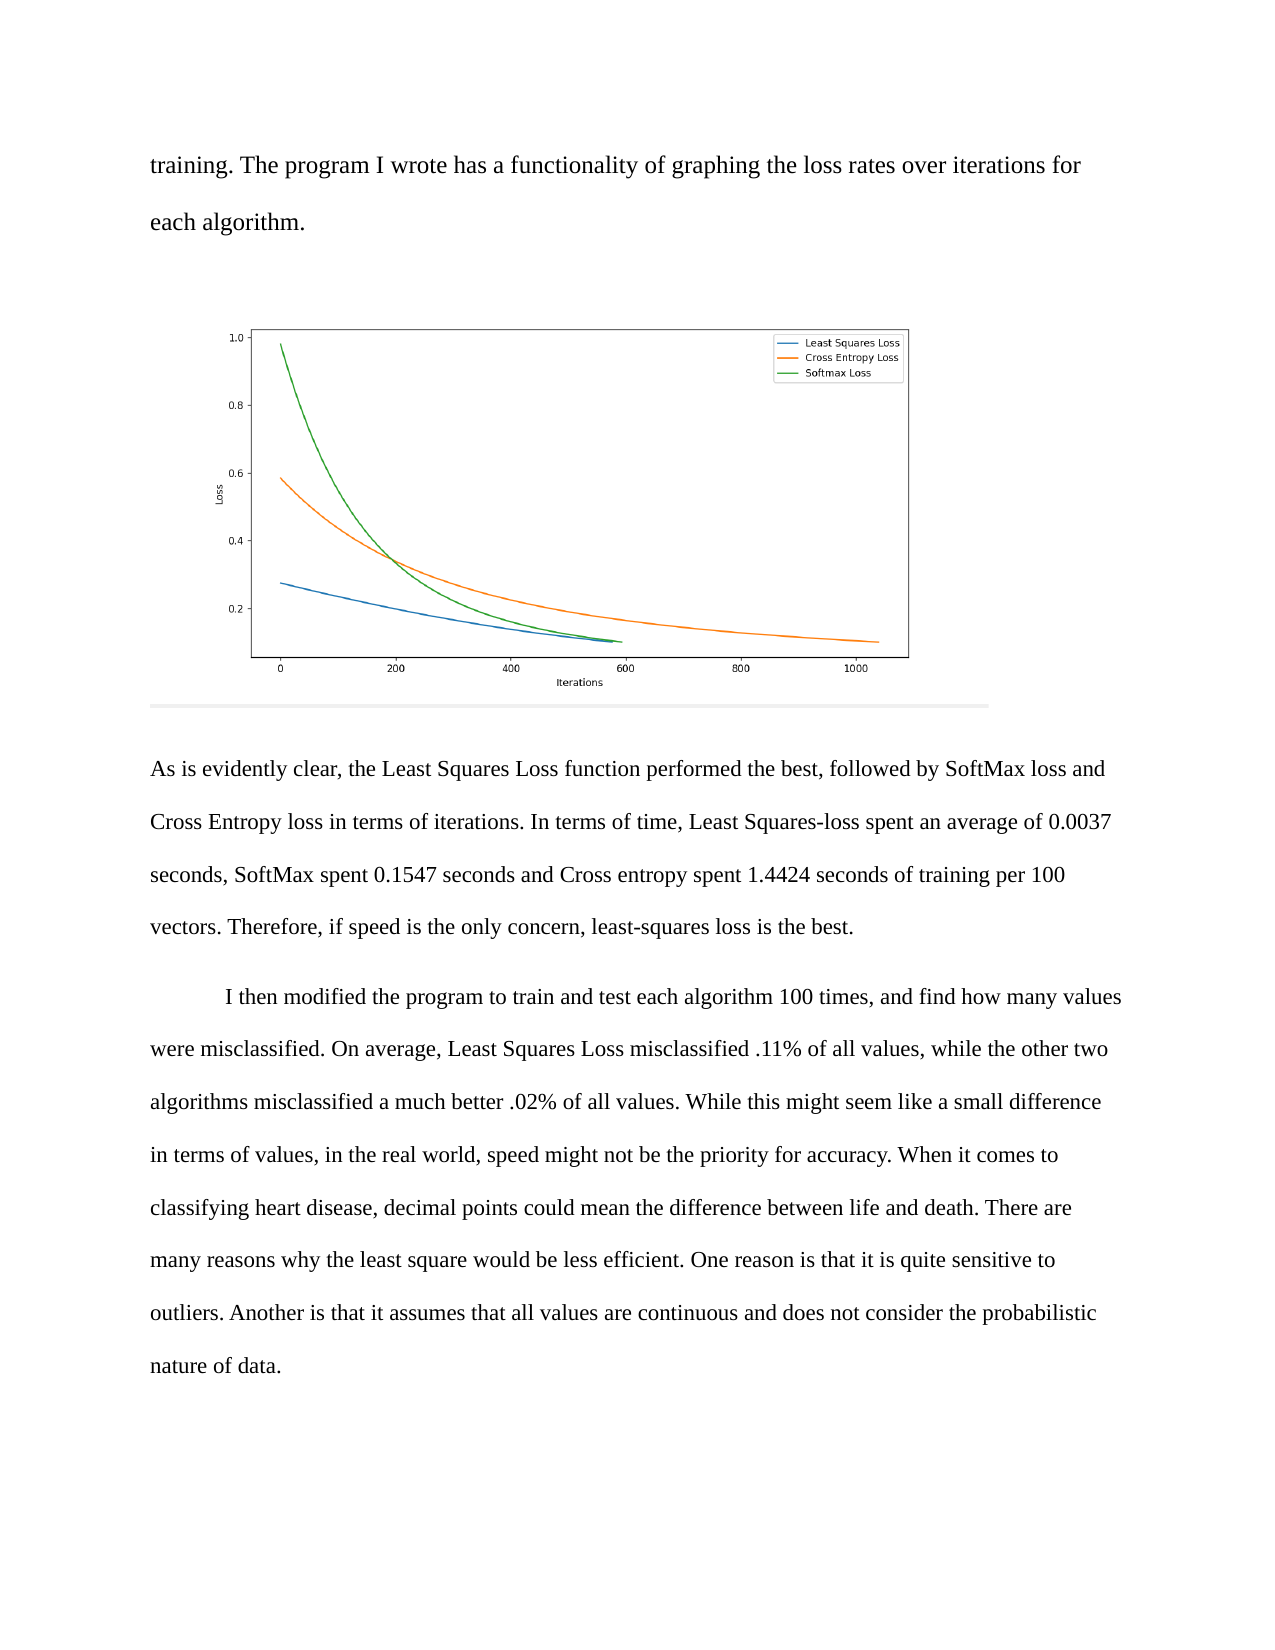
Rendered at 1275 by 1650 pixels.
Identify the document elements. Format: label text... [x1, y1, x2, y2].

text I then modified the program to train and test each algorithm 100 times, and find how many values were misclassified. On average, Least Squares Loss misclassified .11% of all values, while the other two algorithms misclassified a much better .02% of all values. While this might seem like a small difference in terms of values, in the real world, speed might not be the priority for accuracy. When it comes to classifying heart disease, decimal points could mean the difference between life and death. There are many reasons why the least square would be less efficient. One reason is that it is quite sensitive to outliers. Another is that it assumes that all values are continuous and does not consider the probabilistic nature of data. [150, 983, 1125, 1378]
picture [150, 281, 989, 708]
text As is evidently clear, the Least Squares Loss function performed the best, followed by SoftMax loss and Cross Entropy loss in terms of iterations. In terms of time, Least Squares-loss spent an average of 0.0037 seconds, SoftMax spent 0.1547 seconds and Cross entropy spent 1.4424 seconds of training per 100 vectors. Therefore, if speed is the only concern, least-squares loss is the best. [150, 755, 1125, 940]
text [150, 150, 1125, 236]
